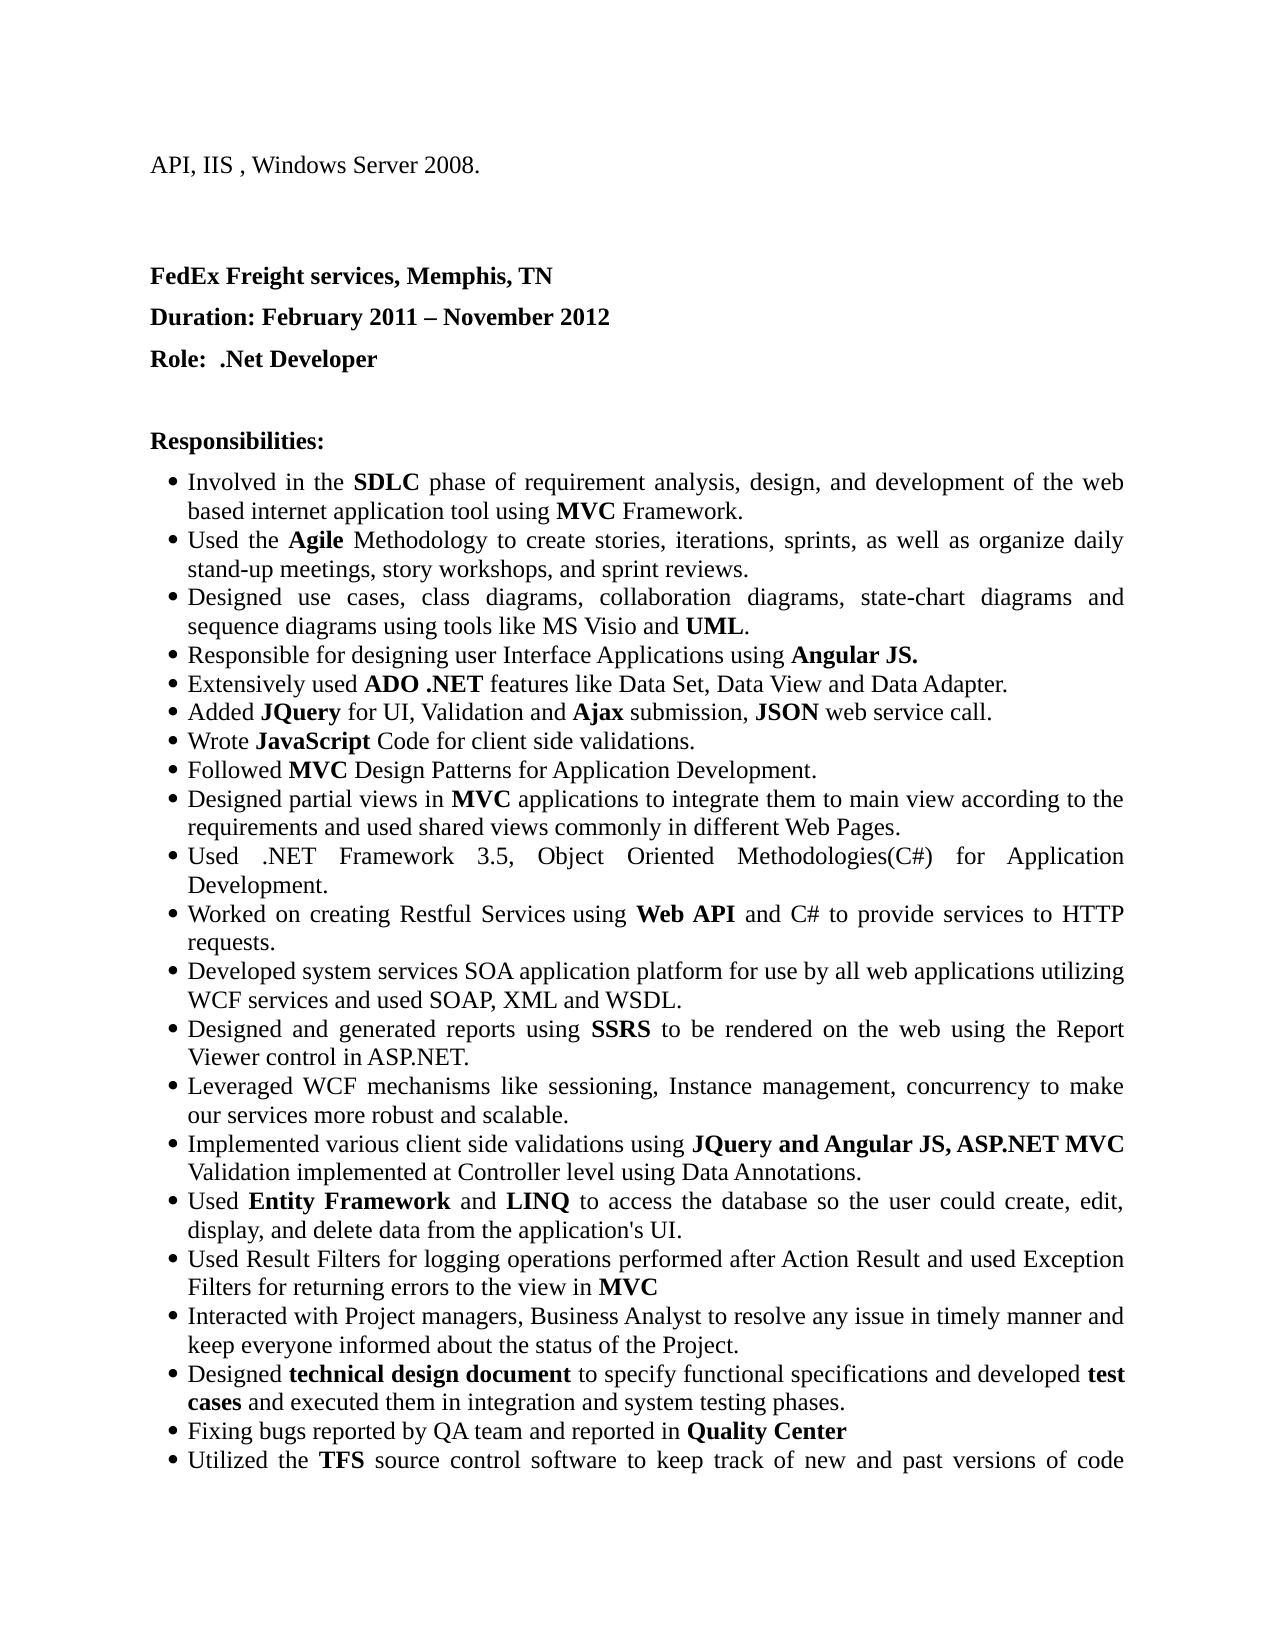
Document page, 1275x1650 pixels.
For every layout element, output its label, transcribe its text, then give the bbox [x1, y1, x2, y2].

text Responsibilities: [150, 426, 1125, 455]
text FedEx Freight services, Memphis, TN [150, 261, 1125, 290]
list Designed technical design document to specify functional specifications and developed test cases and executed them in integration and system testing phases. [169, 1359, 1125, 1416]
list Interacted with Project managers, Business Analyst to resolve any issue in timely manner and keep everyone informed about the status of the Project. [169, 1301, 1125, 1359]
list Followed MVC Design Patterns for Application Development. [169, 755, 1125, 784]
list Fixing bugs reported by QA team and reported in Quality Center [169, 1416, 1125, 1445]
list Responsible for designing user Interface Applications using Angular JS. [169, 640, 1125, 669]
text Duration: February 2011 – November 2012 [150, 302, 1125, 331]
list Extensively used ADO .NET features like Data Set, Data View and Data Adapter. [169, 669, 1125, 697]
list Involved in the SDLC phase of requirement analysis, design, and development of the web based internet application tool using MVC Framework. [169, 467, 1125, 525]
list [169, 1445, 1125, 1474]
list Used Result Filters for logging operations performed after Action Result and used Exception Filters for returning errors to the view in MVC [169, 1244, 1125, 1301]
list Worked on creating Restful Services using Web API and C# to provide services to HTTP requests. [169, 899, 1125, 956]
list Developed system services SOA application platform for use by all web applications utilizing WCF services and used SOAP, XML and WSDL. [169, 956, 1125, 1014]
list Used the Agile Methodology to create stories, iterations, sprints, as well as organize daily stand-up meetings, story workshops, and sprint reviews. [169, 525, 1125, 582]
list Designed partial views in MVC applications to integrate them to main view according to the requirements and used shared views commonly in different Web Pages. [169, 784, 1125, 841]
list Leveraged WCF mechanisms like sessioning, Instance management, concurrency to make our services more robust and scalable. [169, 1071, 1125, 1129]
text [150, 150, 1125, 179]
list Wrote JavaScript Code for client side validations. [169, 726, 1125, 755]
text Role: .Net Developer [150, 344, 1125, 372]
list Implemented various client side validations using JQuery and Angular JS, ASP.NET MVC Validation implemented at Controller level using Data Annotations. [169, 1129, 1125, 1186]
list Designed and generated reports using SSRS to be rendered on the web using the Report Viewer control in ASP.NET. [169, 1014, 1125, 1071]
list Used Entity Framework and LINQ to access the database so the user could create, edit, display, and delete data from the application's UI. [169, 1186, 1125, 1244]
list Used .NET Framework 3.5, Object Oriented Methodologies(C#) for Application Development. [169, 841, 1125, 899]
list Designed use cases, class diagrams, collaboration diagrams, state-chart diagrams and sequence diagrams using tools like MS Visio and UML. [169, 582, 1125, 640]
list Added JQuery for UI, Validation and Ajax submission, JSON web service call. [169, 697, 1125, 726]
